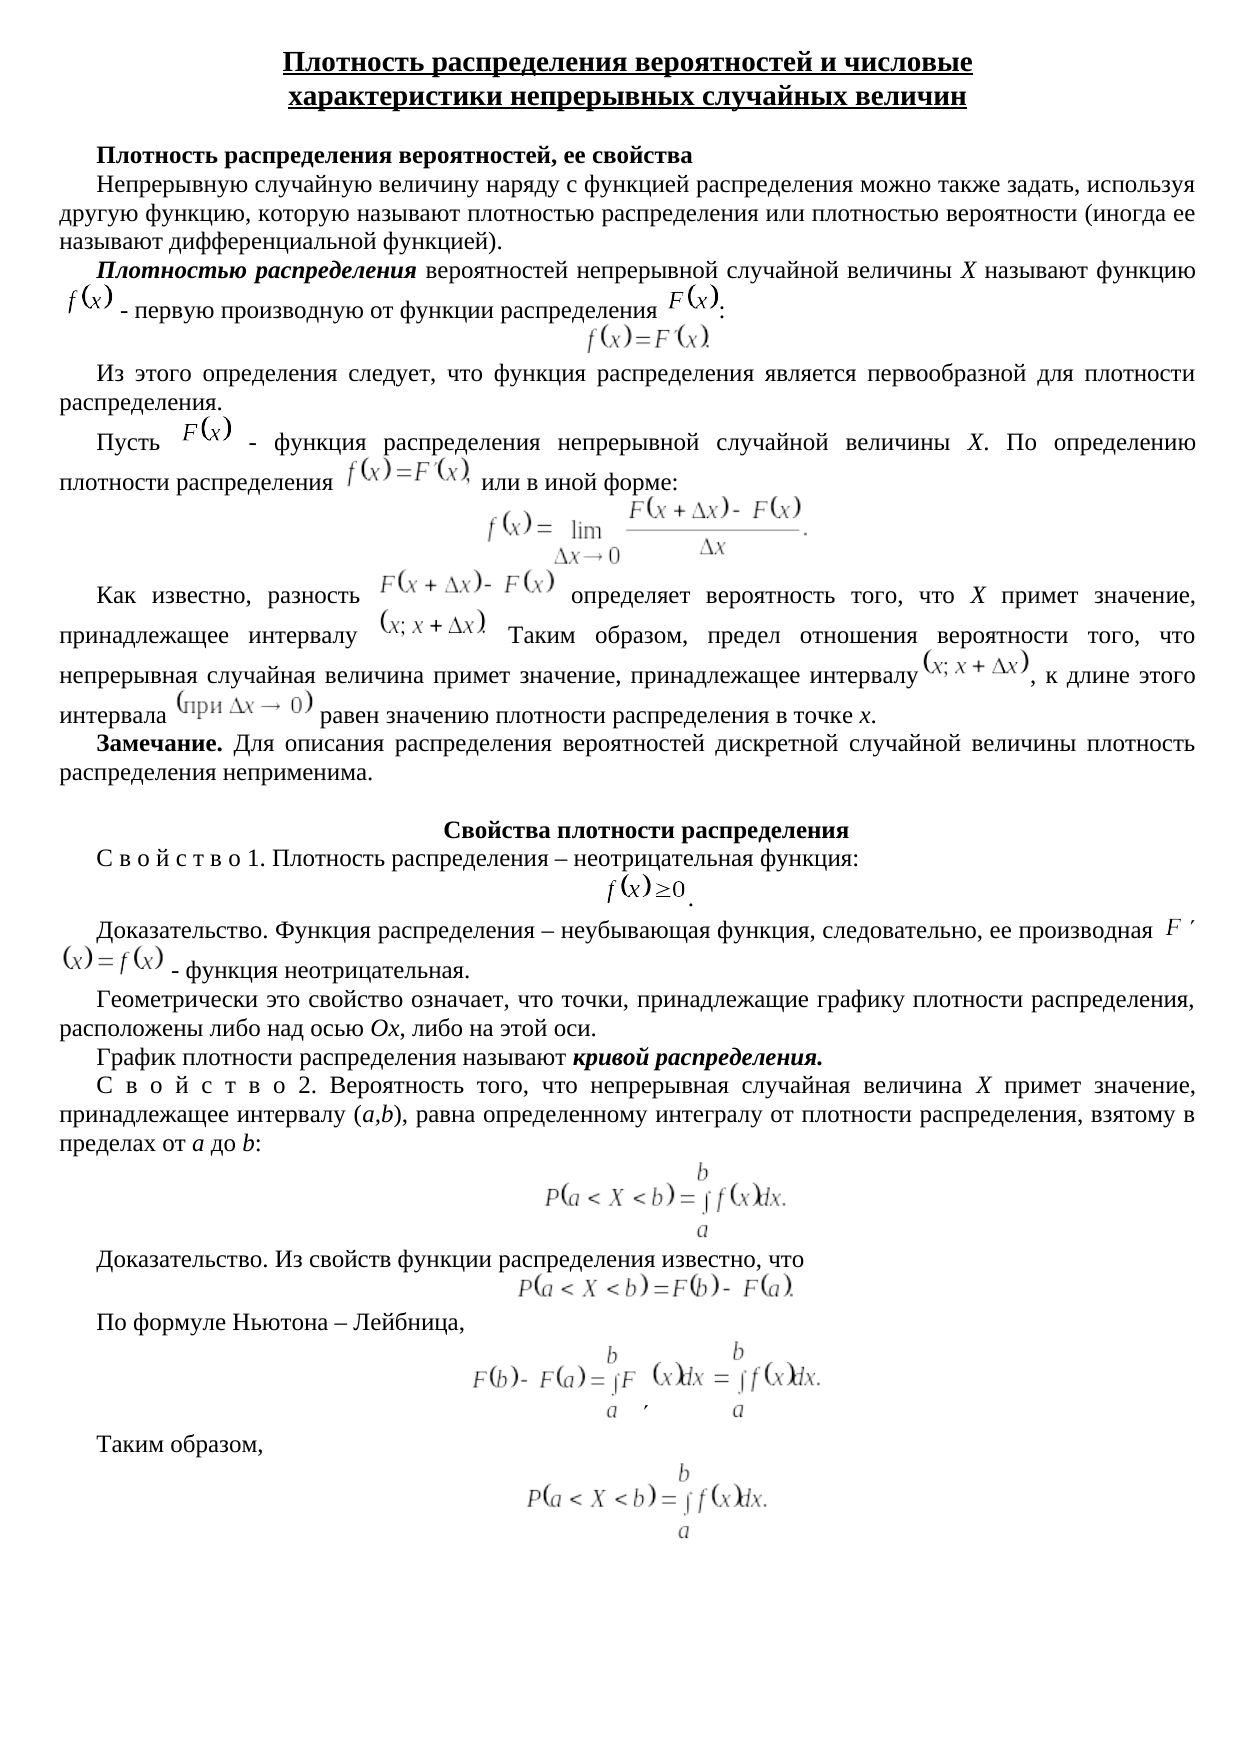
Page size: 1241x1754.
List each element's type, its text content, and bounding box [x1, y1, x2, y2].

text По формуле Ньютона – Лейбница, [59, 1307, 1196, 1336]
text Доказательство. Функция распределения – неубывающая функция, следовательно, ее производная - функция неотрицательная. [59, 912, 1196, 984]
text Свойства плотности распределения [59, 815, 1196, 843]
text С в о й с т в о 2. Вероятность того, что непрерывная случайная величина X примет значение, принадлежащее интервалу (a,b), равна определенному интегралу от плотности распределения, взятому в пределах от а до b: [59, 1070, 1196, 1157]
text Как известно, разность определяет вероятность того, что X примет значение, принадлежащее интервалу Таким образом, предел отношения вероятности того, что непрерывная случайная величина примет значение, принадлежащее интервалу, к длине этого интервала равен значению плотности распределения в точке x. [59, 568, 1196, 728]
text Непрерывную случайную величину наряду с функцией распределения можно также задать, используя другую функцию, которую называют плотностью распределения или плотностью вероятности (иногда ее называют дифференциальной функцией). [59, 169, 1196, 255]
text С в о й с т в о 1. Плотность распределения – неотрицательная функция: [59, 843, 1196, 872]
text Геометрически это свойство означает, что точки, принадлежащие графику плотности распределения, расположены либо над осью Оx, либо на этой оси. [59, 984, 1196, 1042]
text Плотностью распределения вероятностей непрерывной случайной величины X называют функцию - первую производную от функции распределения : [59, 255, 1196, 324]
text Доказательство. Из свойств функции распределения известно, что [59, 1244, 1196, 1273]
text Пусть - функция распределения непрерывной случайной величины X. По определению плотности распределения или в иной форме: [59, 416, 1196, 496]
text Замечание. Для описания распределения вероятностей дискретной случайной величины плотность распределения неприменима. [59, 728, 1196, 786]
text Таким образом, [59, 1429, 1196, 1458]
text График плотности распределения называют кривой распределения. [59, 1042, 1196, 1070]
text Плотность распределения вероятностей и числовые [59, 44, 1196, 78]
text Из этого определения следует, что функция распределения является первообразной для плотности распределения. [59, 358, 1196, 416]
text Плотность распределения вероятностей, ее свойства [59, 140, 1196, 169]
text характеристики непрерывных случайных величин [59, 78, 1196, 111]
text . [59, 872, 1196, 912]
